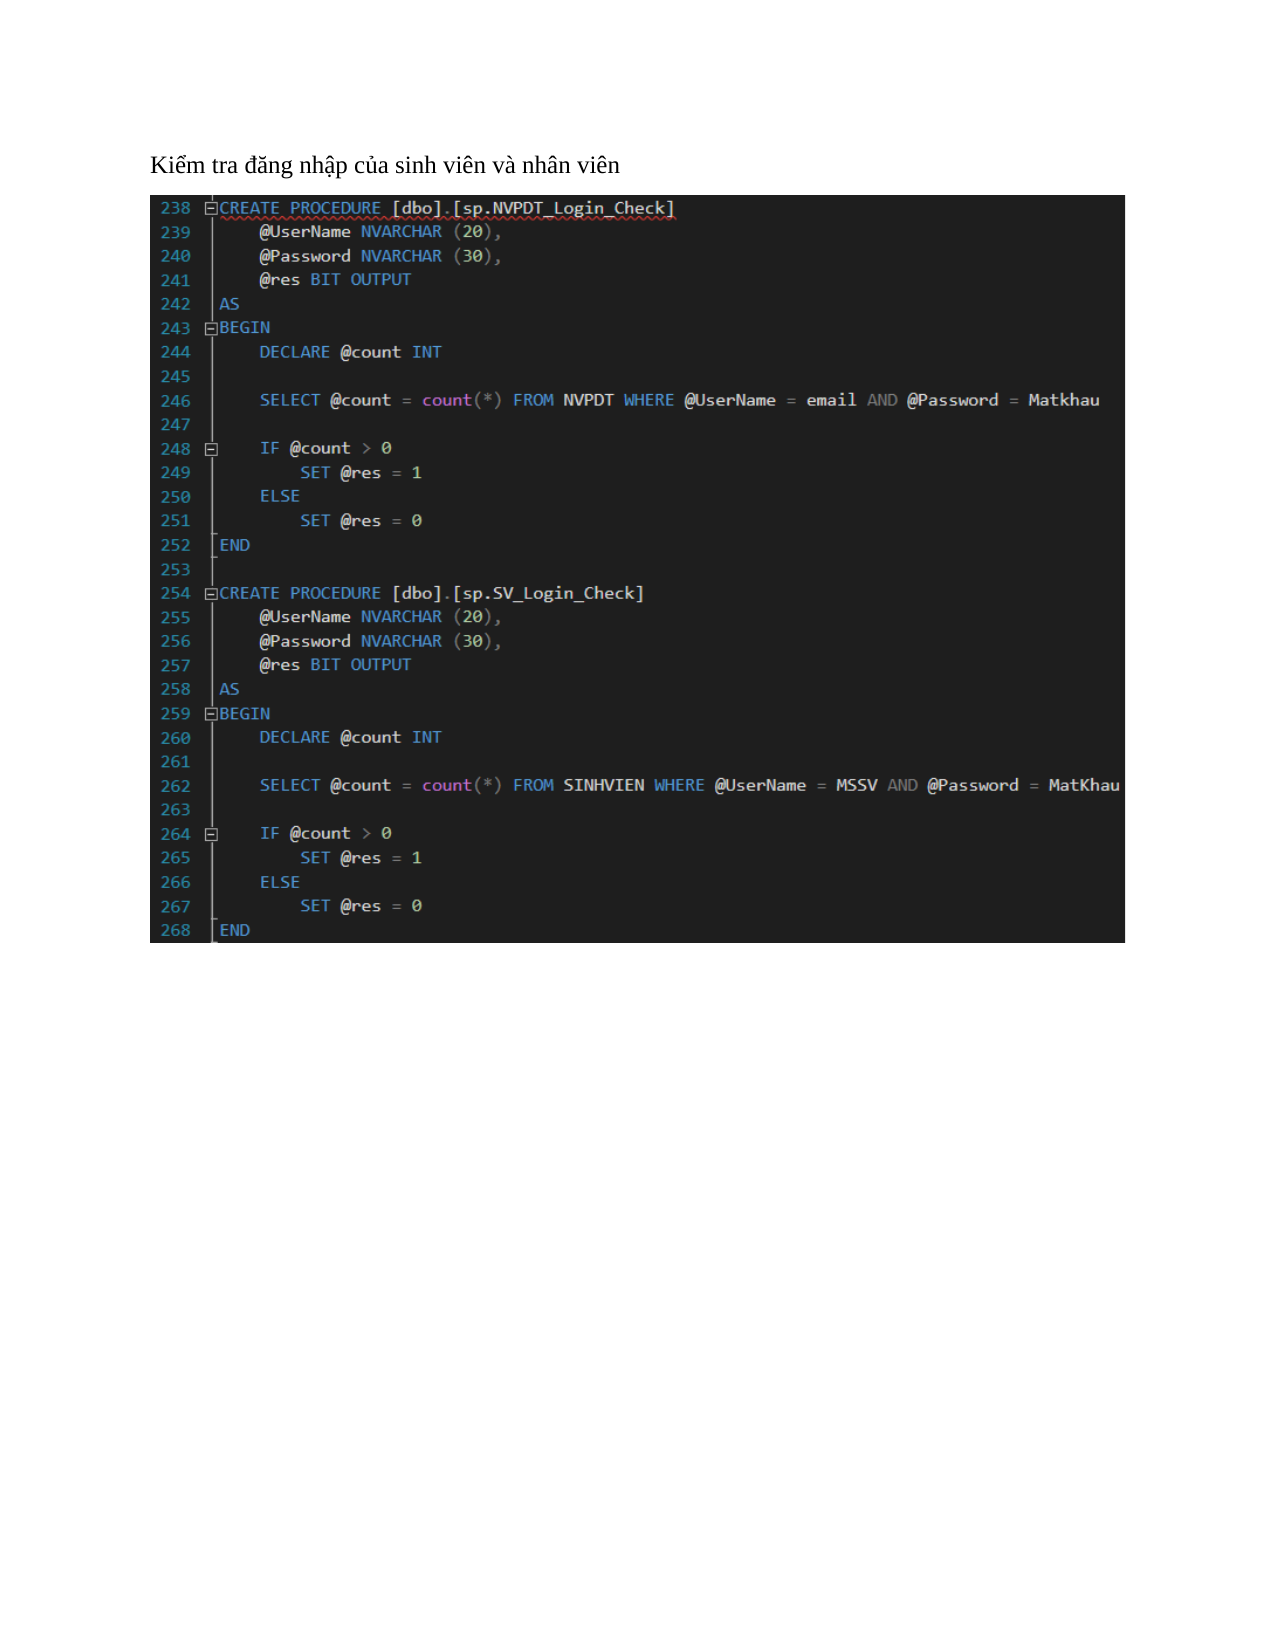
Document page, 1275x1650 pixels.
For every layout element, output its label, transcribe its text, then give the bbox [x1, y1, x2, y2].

picture [150, 195, 1125, 943]
text Kiểm tra đăng nhập của sinh viên và nhân viên [150, 150, 1125, 179]
